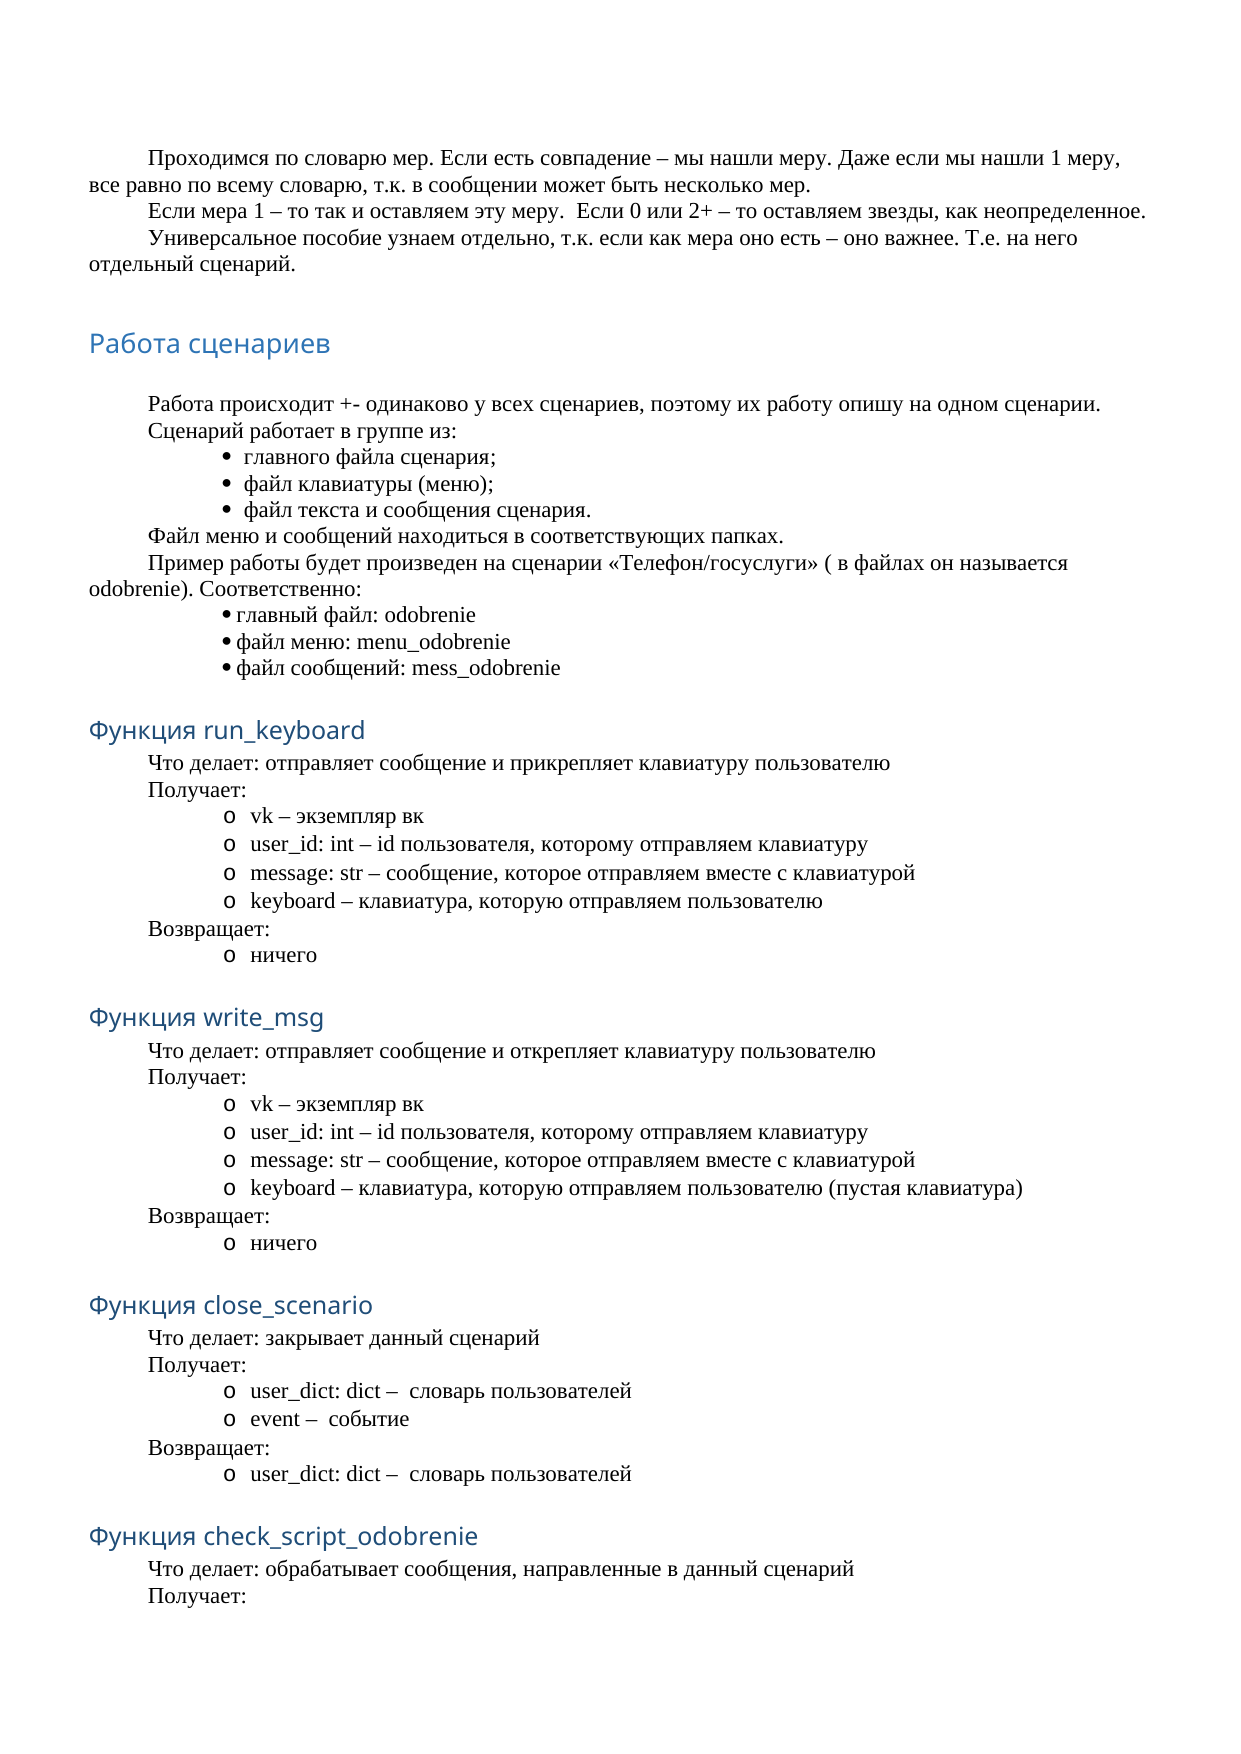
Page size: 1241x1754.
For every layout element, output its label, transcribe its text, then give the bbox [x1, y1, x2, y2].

text Пример работы будет произведен на сценарии «Телефон/госуслуги» ( в файлах он называется odobrenie). Соответственно: [89, 549, 1152, 601]
list файл меню: menu_odobrenie [164, 628, 1152, 654]
text Возвращает: [89, 1202, 1152, 1229]
list message: str – сообщение, которое отправляем вместе с клавиатурой [164, 858, 1152, 887]
list vk – экземпляр вк [164, 1089, 1152, 1118]
subtitle Функция check_script_odobrenie [89, 1519, 1152, 1553]
list ничего [164, 1229, 1152, 1257]
list keyboard – клавиатура, которую отправляем пользователю (пустая клавиатура) [164, 1174, 1152, 1202]
text Получает: [89, 1582, 1152, 1608]
text Получает: [89, 1351, 1152, 1377]
list файл текста и сообщения сценария. [164, 496, 1152, 522]
text Возвращает: [89, 1433, 1152, 1460]
text Сценарий работает в группе из: [89, 417, 1152, 443]
list keyboard – клавиатура, которую отправляем пользователю [164, 887, 1152, 915]
list ничего [164, 941, 1152, 969]
list user_dict: dict – словарь пользователей [164, 1377, 1152, 1405]
list user_dict: dict – словарь пользователей [164, 1460, 1152, 1488]
subtitle Функция write_msg [89, 1000, 1152, 1034]
list user_id: int – id пользователя, которому отправляем клавиатуру [164, 830, 1152, 858]
subtitle Функция run_keyboard [89, 713, 1152, 747]
text Универсальное пособие узнаем отдельно, т.к. если как мера оно есть – оно важнее. Т.е. на него отдельный сценарий. [89, 223, 1152, 276]
list главного файла сценария; [164, 443, 1152, 469]
subtitle Работа сценариев [89, 324, 1152, 361]
text Возвращает: [89, 915, 1152, 941]
text Что делает: обрабатывает сообщения, направленные в данный сценарий [89, 1555, 1152, 1582]
list файл сообщений: mess_odobrenie [164, 654, 1152, 708]
text Файл меню и сообщений находиться в соответствующих папках. [89, 522, 1152, 549]
list vk – экземпляр вк [164, 802, 1152, 830]
subtitle Функция close_scenario [89, 1288, 1152, 1322]
text Получает: [89, 776, 1152, 802]
list message: str – сообщение, которое отправляем вместе с клавиатурой [164, 1146, 1152, 1174]
text Получает: [89, 1063, 1152, 1089]
list главный файл: odobrenie [164, 601, 1152, 628]
text Работа происходит +- одинаково у всех сценариев, поэтому их работу опишу на одном сценарии. [89, 391, 1152, 417]
text Что делает: закрывает данный сценарий [89, 1324, 1152, 1351]
text Что делает: отправляет сообщение и прикрепляет клавиатуру пользователю [89, 749, 1152, 776]
text Проходимся по словарю мер. Если есть совпадение – мы нашли меру. Даже если мы нашли 1 меру, все равно по всему словарю, т.к. в сообщении может быть несколько мер. [89, 144, 1152, 197]
text Что делает: отправляет сообщение и открепляет клавиатуру пользователю [89, 1037, 1152, 1063]
list файл клавиатуры (меню); [164, 469, 1152, 496]
text Если мера 1 – то так и оставляем эту меру. Если 0 или 2+ – то оставляем звезды, как неопределенное. [89, 197, 1152, 223]
list user_id: int – id пользователя, которому отправляем клавиатуру [164, 1118, 1152, 1146]
list event – событие [164, 1405, 1152, 1433]
